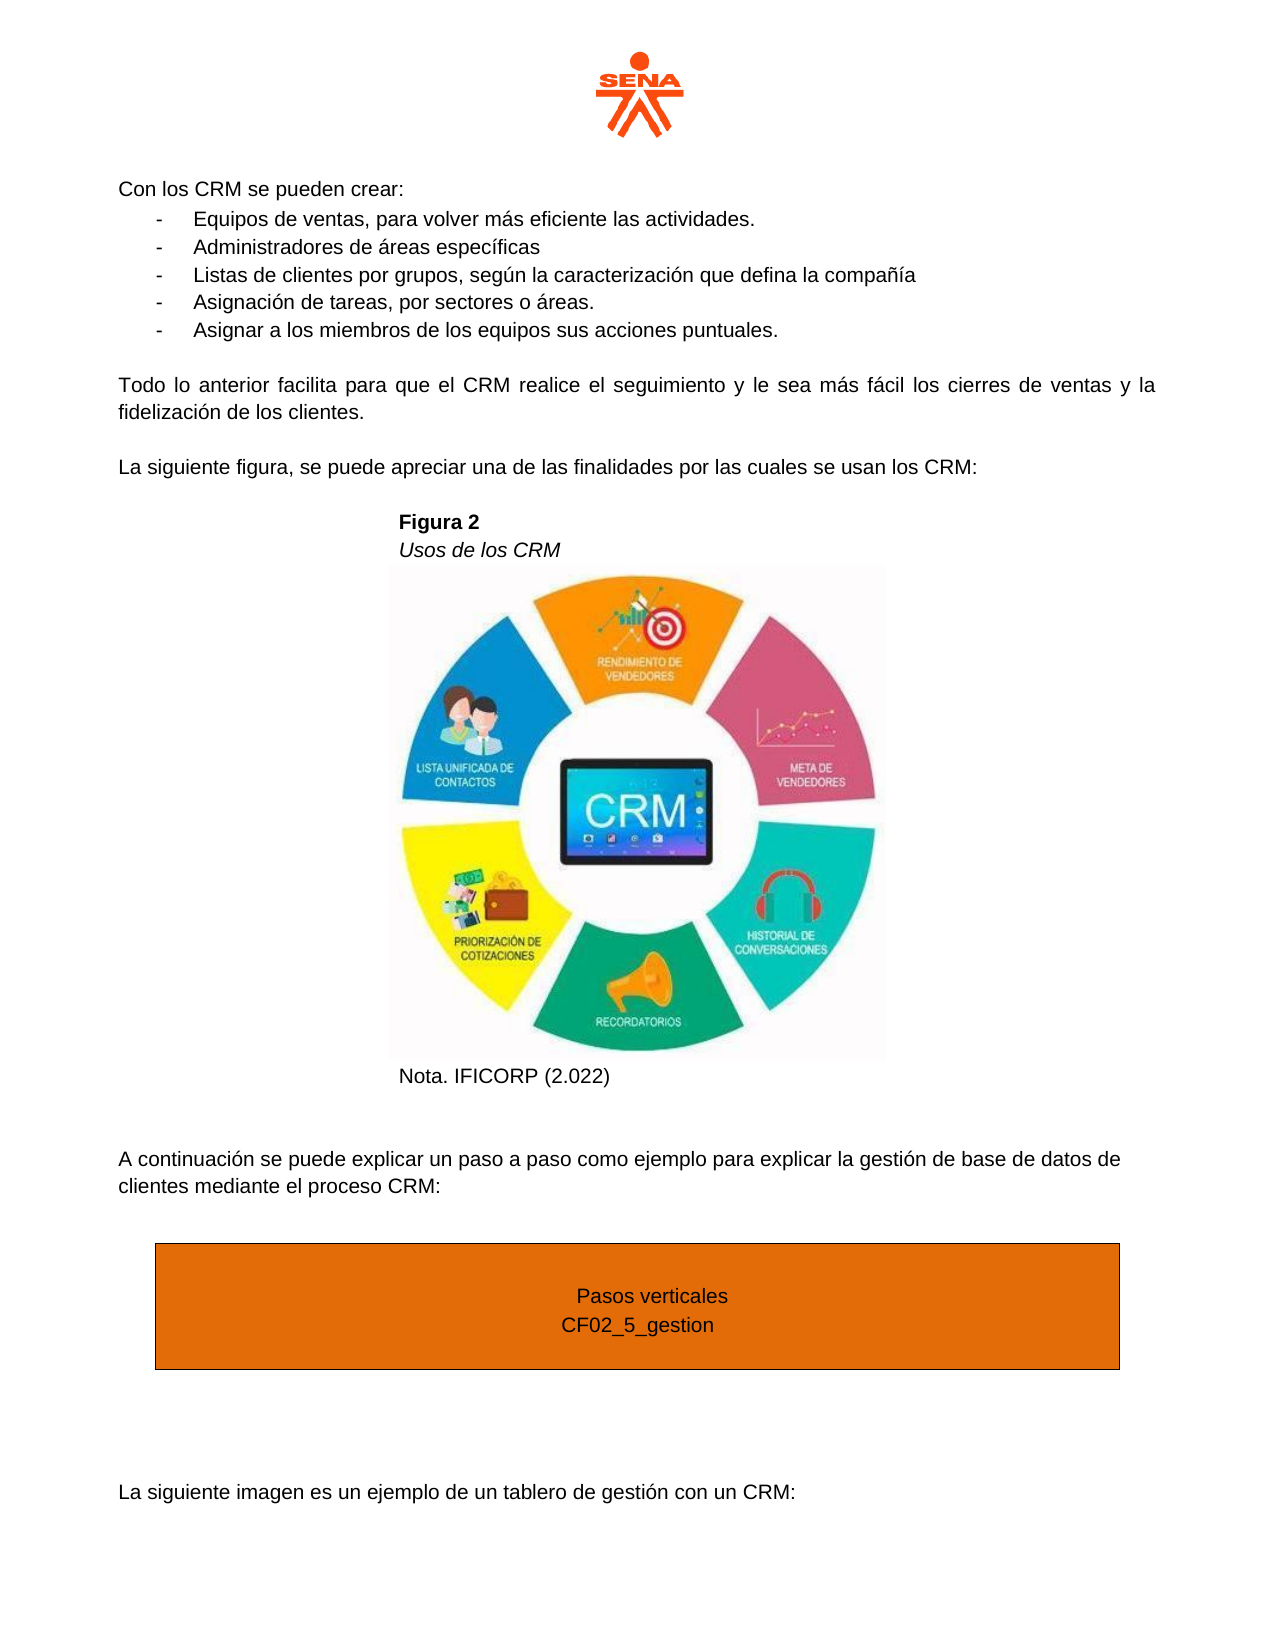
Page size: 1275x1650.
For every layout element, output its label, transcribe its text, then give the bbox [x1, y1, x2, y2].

list Equipos de ventas, para volver más eficiente las actividades. [156, 205, 1157, 231]
text Usos de los CRM [398, 537, 1157, 561]
text Figura 2 [398, 510, 1157, 534]
list Administradores de áreas específicas [156, 235, 1157, 259]
list Asignación de tareas, por sectores o áreas. [156, 290, 1157, 314]
text La siguiente imagen es un ejemplo de un tablero de gestión con un CRM: [118, 1480, 1157, 1504]
list Asignar a los miembros de los equipos sus acciones puntuales. [156, 317, 1157, 341]
picture [585, 48, 690, 142]
text Todo lo anterior facilita para que el CRM realice el seguimiento y le sea más fácil los cierres de ventas y la fidelización de los clientes. [118, 372, 1157, 424]
text La siguiente figura, se puede apreciar una de las finalidades por las cuales se usan los CRM: [118, 455, 1157, 479]
text A continuación se puede explicar un paso a paso como ejemplo para explicar la gestión de base de datos de clientes mediante el proceso CRM: [118, 1147, 1157, 1198]
picture [388, 565, 887, 1061]
text Con los CRM se pueden crear: [118, 177, 1157, 201]
table_header Pasos verticales CF02_5_gestion [156, 1244, 1119, 1369]
list Listas de clientes por grupos, según la caracterización que defina la compañía [156, 262, 1157, 286]
text Nota. IFICORP (2.022) [398, 1064, 1157, 1088]
